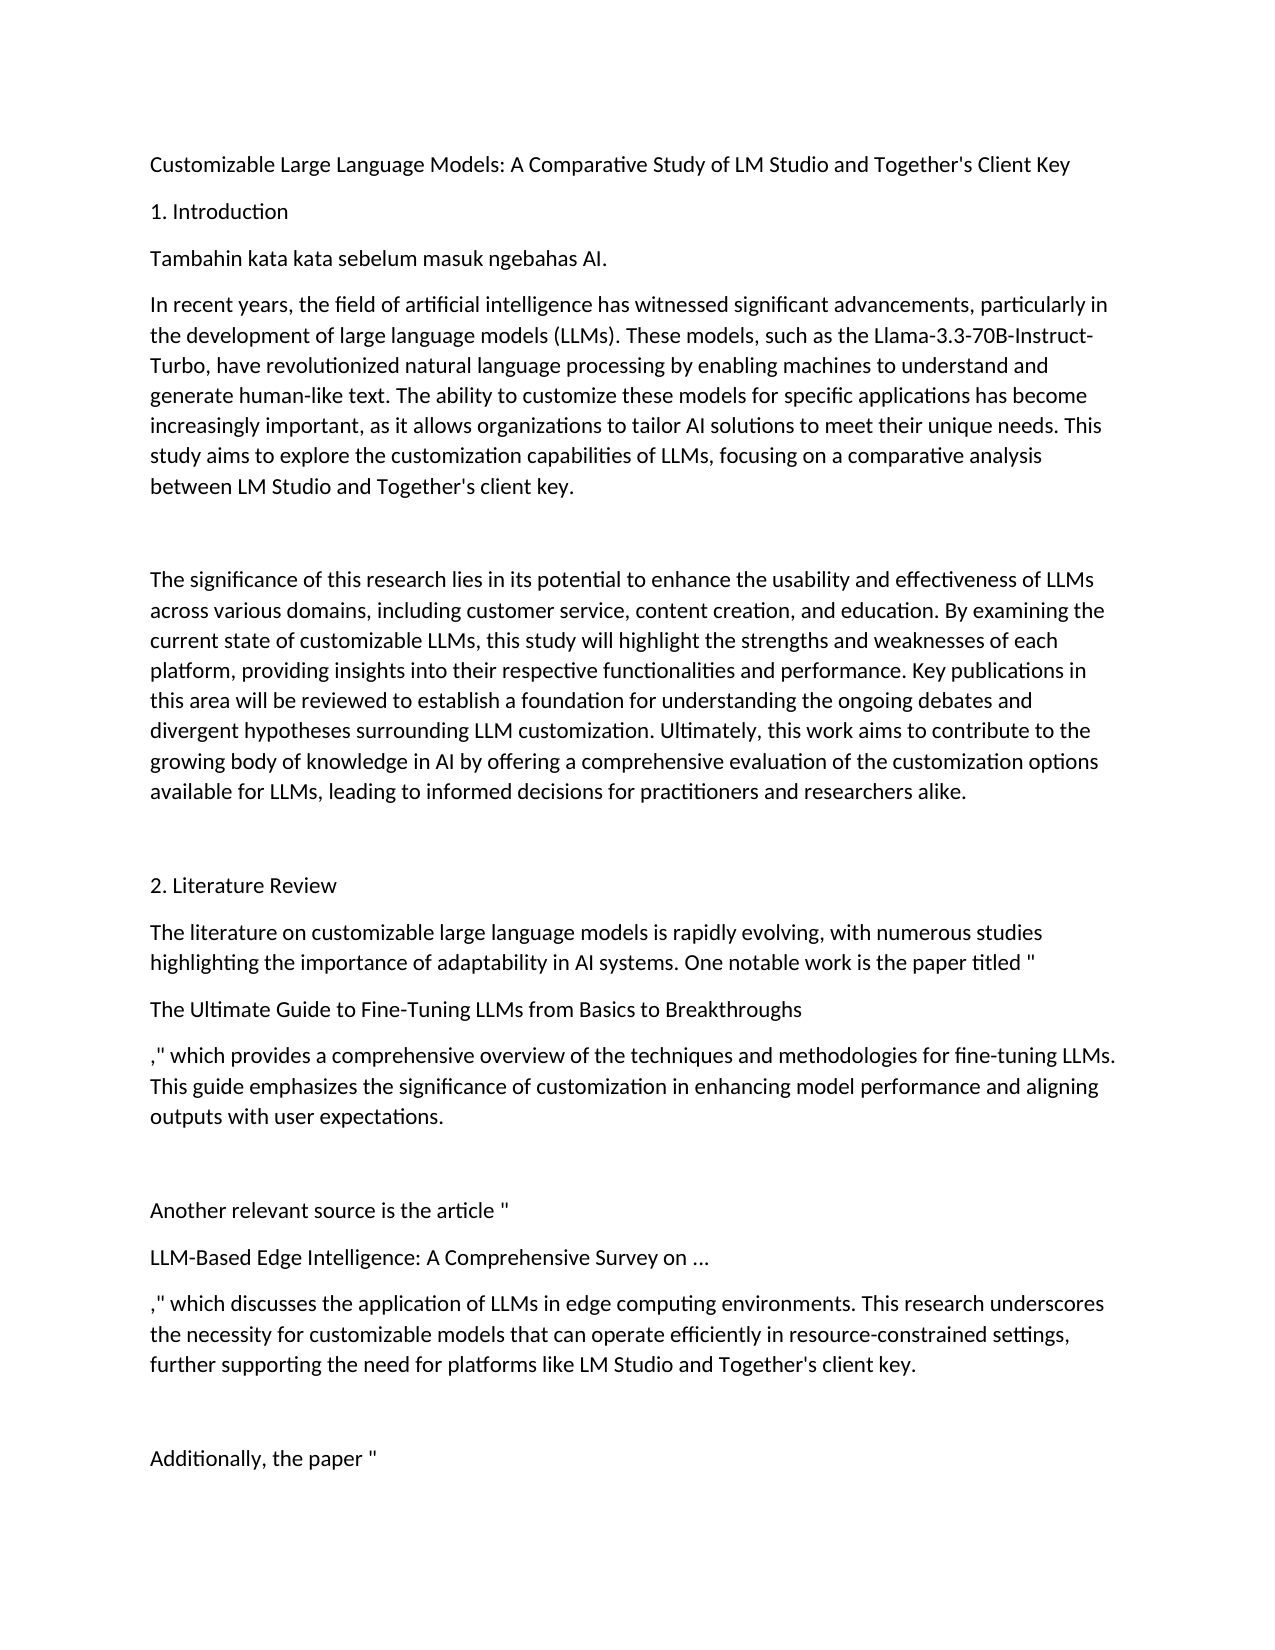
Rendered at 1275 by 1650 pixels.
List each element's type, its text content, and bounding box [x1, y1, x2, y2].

text 1. Introduction [150, 197, 1125, 225]
text ," which discusses the application of LLMs in edge computing environments. This research underscores the necessity for customizable models that can operate efficiently in resource-constrained settings, further supporting the need for platforms like LM Studio and Together's client key. [150, 1289, 1125, 1378]
text 2. Literature Review [150, 871, 1125, 899]
text In recent years, the field of artificial intelligence has witnessed significant advancements, particularly in the development of large language models (LLMs). These models, such as the Llama-3.3-70B-Instruct-Turbo, have revolutionized natural language processing by enabling machines to understand and generate human-like text. The ability to customize these models for specific applications has become increasingly important, as it allows organizations to tailor AI solutions to meet their unique needs. This study aims to explore the customization capabilities of LLMs, focusing on a comparative analysis between LM Studio and Together's client key. [150, 291, 1125, 500]
text Customizable Large Language Models: A Comparative Study of LM Studio and Together's Client Key [150, 150, 1125, 178]
text The significance of this research lies in its potential to enhance the usability and effectiveness of LLMs across various domains, including customer service, content creation, and education. By examining the current state of customizable LLMs, this study will highlight the strengths and weaknesses of each platform, providing insights into their respective functionalities and performance. Key publications in this area will be reviewed to establish a foundation for understanding the ongoing debates and divergent hypotheses surrounding LLM customization. Ultimately, this work aims to contribute to the growing body of knowledge in AI by offering a comprehensive evaluation of the customization options available for LLMs, leading to informed decisions for practitioners and researchers alike. [150, 566, 1125, 805]
text Another relevant source is the article " [150, 1196, 1125, 1224]
text Tambahin kata kata sebelum masuk ngebahas AI. [150, 244, 1125, 272]
text Additionally, the paper " [150, 1444, 1125, 1472]
text The literature on customizable large language models is rapidly evolving, with numerous studies highlighting the importance of adaptability in AI systems. One notable work is the paper titled " [150, 918, 1125, 976]
text The Ultimate Guide to Fine-Tuning LLMs from Basics to Breakthroughs [150, 995, 1125, 1023]
text ," which provides a comprehensive overview of the techniques and methodologies for fine-tuning LLMs. This guide emphasizes the significance of customization in enhancing model performance and aligning outputs with user expectations. [150, 1042, 1125, 1130]
text LLM-Based Edge Intelligence: A Comprehensive Survey on ... [150, 1243, 1125, 1271]
